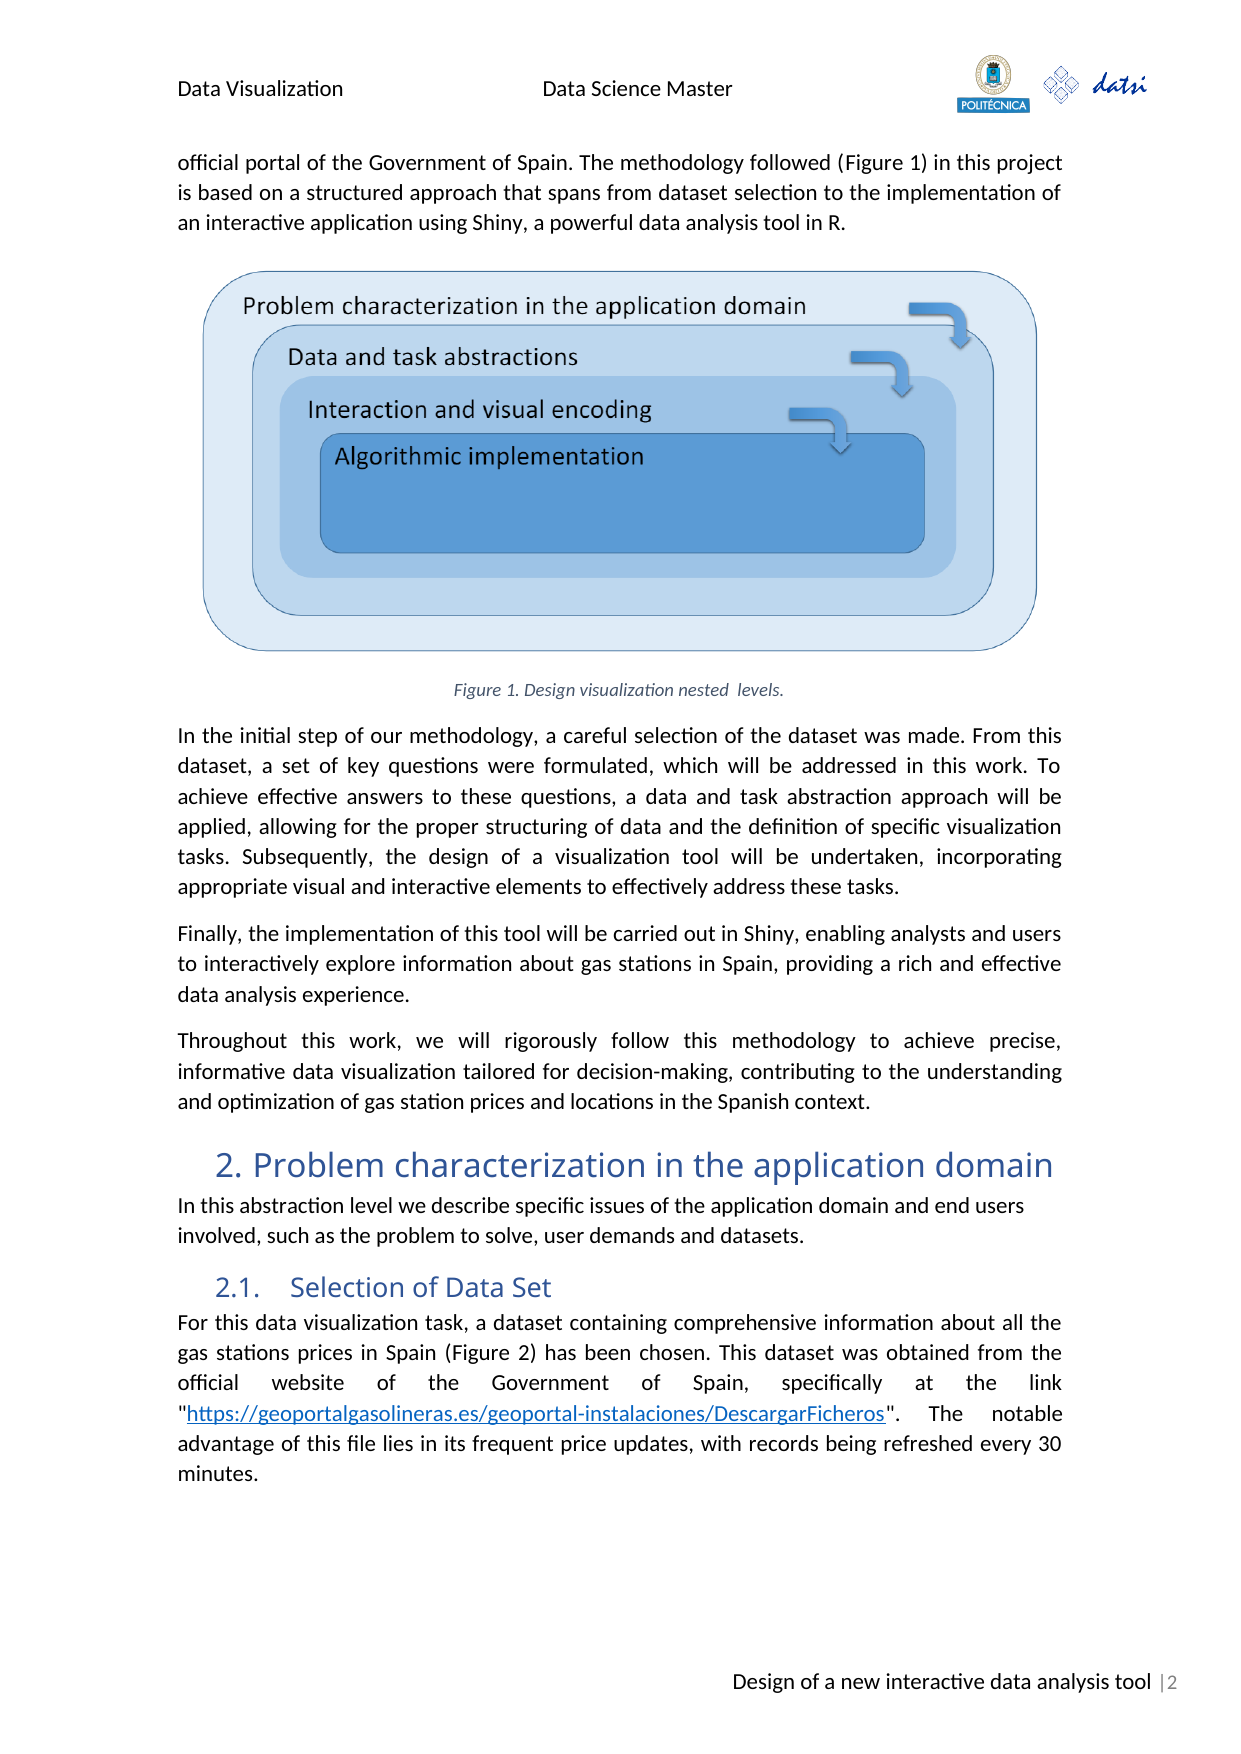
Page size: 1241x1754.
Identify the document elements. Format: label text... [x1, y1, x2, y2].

text In this abstraction level we describe specific issues of the application domain and end users involved, such as the problem to solve, user demands and datasets. [177, 1191, 1063, 1249]
text For this data visualization task, a dataset containing comprehensive information about all the gas stations prices in Spain (Figure 2) has been chosen. This dataset was obtained from the official website of the Government of Spain, specifically at the link "https://geoportalgasolineras.es/geoportal-instalaciones/DescargarFicheros". The notable advantage of this file lies in its frequent price updates, with records being refreshed every 30 minutes. [177, 1308, 1063, 1487]
subtitle Selection of Data Set [215, 1268, 1063, 1305]
text In the initial step of our methodology, a careful selection of the dataset was made. From this dataset, a set of key questions were formulated, which will be addressed in this work. To achieve effective answers to these questions, a data and task abstraction approach will be applied, allowing for the proper structuring of data and the definition of specific visualization tasks. Subsequently, the design of a visualization tool will be undertaken, incorporating appropriate visual and interactive elements to effectively address these tasks. [177, 721, 1063, 901]
picture [951, 51, 1036, 117]
text Finally, the implementation of this tool will be carried out in Shiny, enabling analysts and users to interactively explore information about gas stations in Spain, providing a rich and effective data analysis experience. [177, 919, 1063, 1008]
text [177, 148, 1063, 236]
picture [177, 255, 1063, 659]
text Throughout this work, we will rigorously follow this methodology to achieve precise, informative data visualization tailored for decision-making, contributing to the understanding and optimization of gas station prices and locations in the Spanish context. [177, 1027, 1063, 1115]
subtitle Problem characterization in the application domain [215, 1142, 1063, 1188]
picture [1043, 65, 1147, 104]
